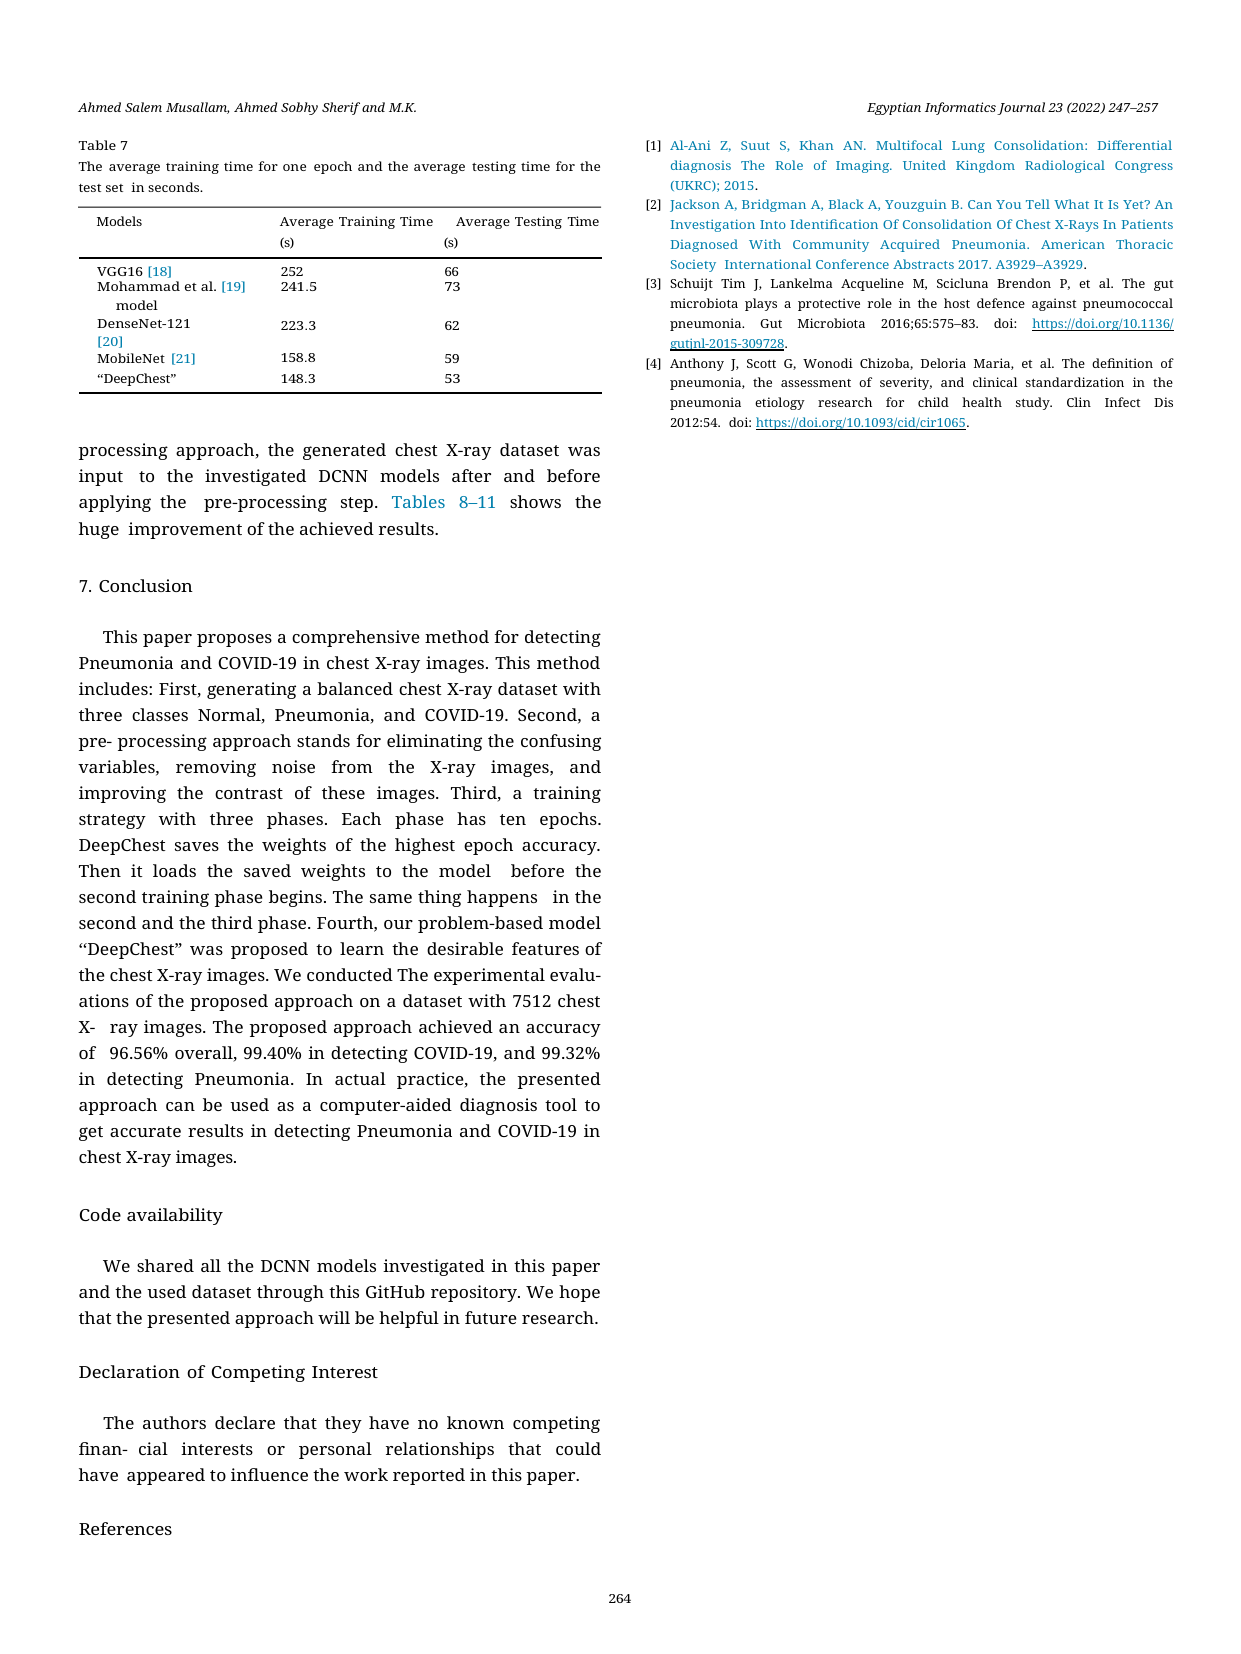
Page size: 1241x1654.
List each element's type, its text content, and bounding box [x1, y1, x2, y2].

picture [842, 417, 846, 429]
picture [171, 353, 175, 365]
picture [724, 202, 730, 209]
picture [1140, 163, 1152, 169]
picture [995, 260, 1001, 269]
picture [691, 163, 703, 170]
picture [952, 240, 958, 247]
text Table 7 [78, 137, 606, 154]
picture [1077, 318, 1083, 328]
picture [686, 262, 694, 267]
text The authors declare that they have no known competing finan- cial interests or personal relationships that could have appeared to influence the work reported in this paper. [78, 1412, 602, 1486]
picture [939, 160, 944, 170]
picture [1058, 142, 1064, 150]
picture [754, 262, 762, 267]
picture [783, 262, 789, 269]
picture [1118, 318, 1122, 330]
picture [742, 200, 749, 207]
picture [741, 160, 750, 168]
picture [841, 163, 851, 168]
picture [959, 418, 964, 427]
picture [985, 242, 995, 247]
table_cell 223.3 [260, 296, 380, 350]
picture [731, 239, 736, 249]
picture [902, 259, 908, 267]
picture [1154, 200, 1160, 209]
picture [685, 340, 692, 349]
picture [1085, 321, 1091, 328]
text Code availability [78, 1204, 606, 1226]
table_cell MobileNet [21] [79, 350, 259, 368]
picture [822, 242, 832, 247]
text Models Average Training Time Average Testing Time [96, 213, 606, 231]
text processing approach, the generated chest X-ray dataset was input to the investigated DCNN models after and before applying the pre-processing step. Tables 8–11 shows the huge improvement of the achieved results. [78, 439, 602, 540]
picture [904, 161, 912, 170]
picture [979, 163, 985, 170]
text (s) (s) [279, 234, 606, 251]
table_cell 241.5 [260, 279, 380, 296]
picture [672, 181, 684, 190]
picture [894, 202, 900, 209]
picture [694, 242, 706, 247]
picture [689, 199, 697, 209]
picture [768, 241, 773, 249]
picture [801, 242, 807, 249]
picture [739, 222, 745, 229]
picture [987, 160, 992, 170]
picture [855, 199, 863, 207]
picture [98, 336, 102, 348]
picture [755, 417, 762, 425]
picture [1046, 221, 1051, 229]
picture [916, 143, 922, 150]
picture [916, 417, 920, 429]
picture [672, 341, 683, 348]
picture [756, 339, 761, 348]
picture [862, 163, 871, 170]
table_cell 59 [380, 350, 602, 368]
picture [756, 143, 762, 150]
picture [772, 239, 778, 247]
picture [1100, 321, 1106, 328]
picture [975, 242, 981, 249]
picture [893, 262, 899, 269]
list Schuijt Tim J, Lankelma Acqueline M, Scicluna Brendon P, et al. The gut microbiota plays a protective role in the host defence against pneumococcal pneumonia. Gut Microbiota 2016;65:575–83. doi: https://doi.org/10.1136/ gutjnl-2015-309728. [645, 276, 1174, 352]
table_header VGG16 [18] [79, 259, 259, 279]
table_header 66 [380, 259, 602, 279]
text The average training time for one epoch and the average testing time for the test set in seconds. [78, 158, 601, 196]
picture [1123, 163, 1129, 170]
picture [707, 163, 713, 170]
picture [1075, 163, 1081, 170]
text This paper proposes a comprehensive method for detecting Pneumonia and COVID-19 in chest X-ray images. This method includes: First, generating a balanced chest X-ray dataset with three classes Normal, Pneumonia, and COVID-19. Second, a pre- processing approach stands for eliminating the confusing variables, removing noise from the X-ray images, and improving the contrast of these images. Third, a training strategy with three phases. Each phase has ten epochs. DeepChest saves the weights of the highest epoch accuracy. Then it loads the saved weights to the model before the second training phase begins. The same thing happens in the second and the third phase. Fourth, our problem-based model ‘‘DeepChest” was proposed to learn the desirable features of the chest X-ray images. We conducted The experimental evalu- ations of the proposed approach on a dataset with 7512 chest X- ray images. The proposed approach achieved an accuracy of 96.56% overall, 99.40% in detecting COVID-19, and 99.32% in detecting Pneumonia. In actual practice, the presented approach can be used as a computer-aided diagnosis tool to get accurate results in detecting Pneumonia and COVID-19 in chest X-ray images. [78, 625, 602, 1169]
picture [1071, 318, 1075, 330]
picture [103, 337, 109, 344]
text We shared all the DCNN models investigated in this paper and the used dataset through this GitHub repository. We hope that the presented approach will be helpful in future research. [78, 1255, 602, 1329]
picture [1045, 320, 1055, 330]
picture [1116, 239, 1125, 247]
picture [1006, 219, 1012, 227]
picture [933, 239, 938, 249]
picture [924, 202, 930, 209]
table_cell ‘‘DeepChest” [79, 368, 259, 392]
list Jackson A, Bridgman A, Black A, Youzguin B. Can You Tell What It Is Yet? An Investigation Into Identification Of Consolidation Of Chest X-Rays In Patients Diagnosed With Community Acquired Pneumonia. American Thoracic Society International Conference Abstracts 2017. A3929–A3929. [645, 196, 1174, 273]
picture [791, 417, 795, 429]
table_header 252 [260, 259, 380, 279]
picture [893, 417, 897, 429]
picture [1043, 140, 1048, 150]
picture [910, 140, 916, 148]
picture [794, 417, 798, 429]
list Anthony J, Scott G, Wonodi Chizoba, Deloria Maria, et al. The definition of pneumonia, the assessment of severity, and clinical standardization in the pneumonia etiology research for child health study. Clin Infect Dis 2012:54. doi: https://doi.org/10.1093/cid/cir1065. [645, 355, 1174, 431]
list Al-Ani Z, Suut S, Khan AN. Multifocal Lung Consolidation: Differential diagnosis The Role of Imaging. United Kingdom Radiological Congress (UKRC); 2015. [645, 137, 1174, 194]
picture [222, 281, 226, 293]
text Declaration of Competing Interest [78, 1360, 606, 1383]
picture [1137, 221, 1144, 229]
picture [1023, 219, 1029, 227]
table_cell Mohammad et al. [19] [79, 279, 259, 296]
picture [1067, 318, 1071, 330]
picture [764, 419, 769, 427]
table_cell 148.3 [260, 368, 380, 392]
picture [978, 143, 984, 150]
picture [1051, 242, 1061, 247]
list Conclusion [78, 574, 606, 597]
picture [834, 242, 840, 249]
picture [1151, 142, 1157, 150]
table_cell model DenseNet-121 [20] [79, 296, 259, 350]
picture [1139, 201, 1144, 209]
table_cell 53 [380, 368, 602, 392]
table_cell 158.8 [260, 350, 380, 368]
table_cell 62 [380, 296, 602, 350]
picture [1069, 220, 1075, 227]
text References [78, 1517, 606, 1540]
picture [952, 418, 958, 427]
table_cell 73 [380, 279, 602, 296]
picture [1111, 141, 1117, 148]
